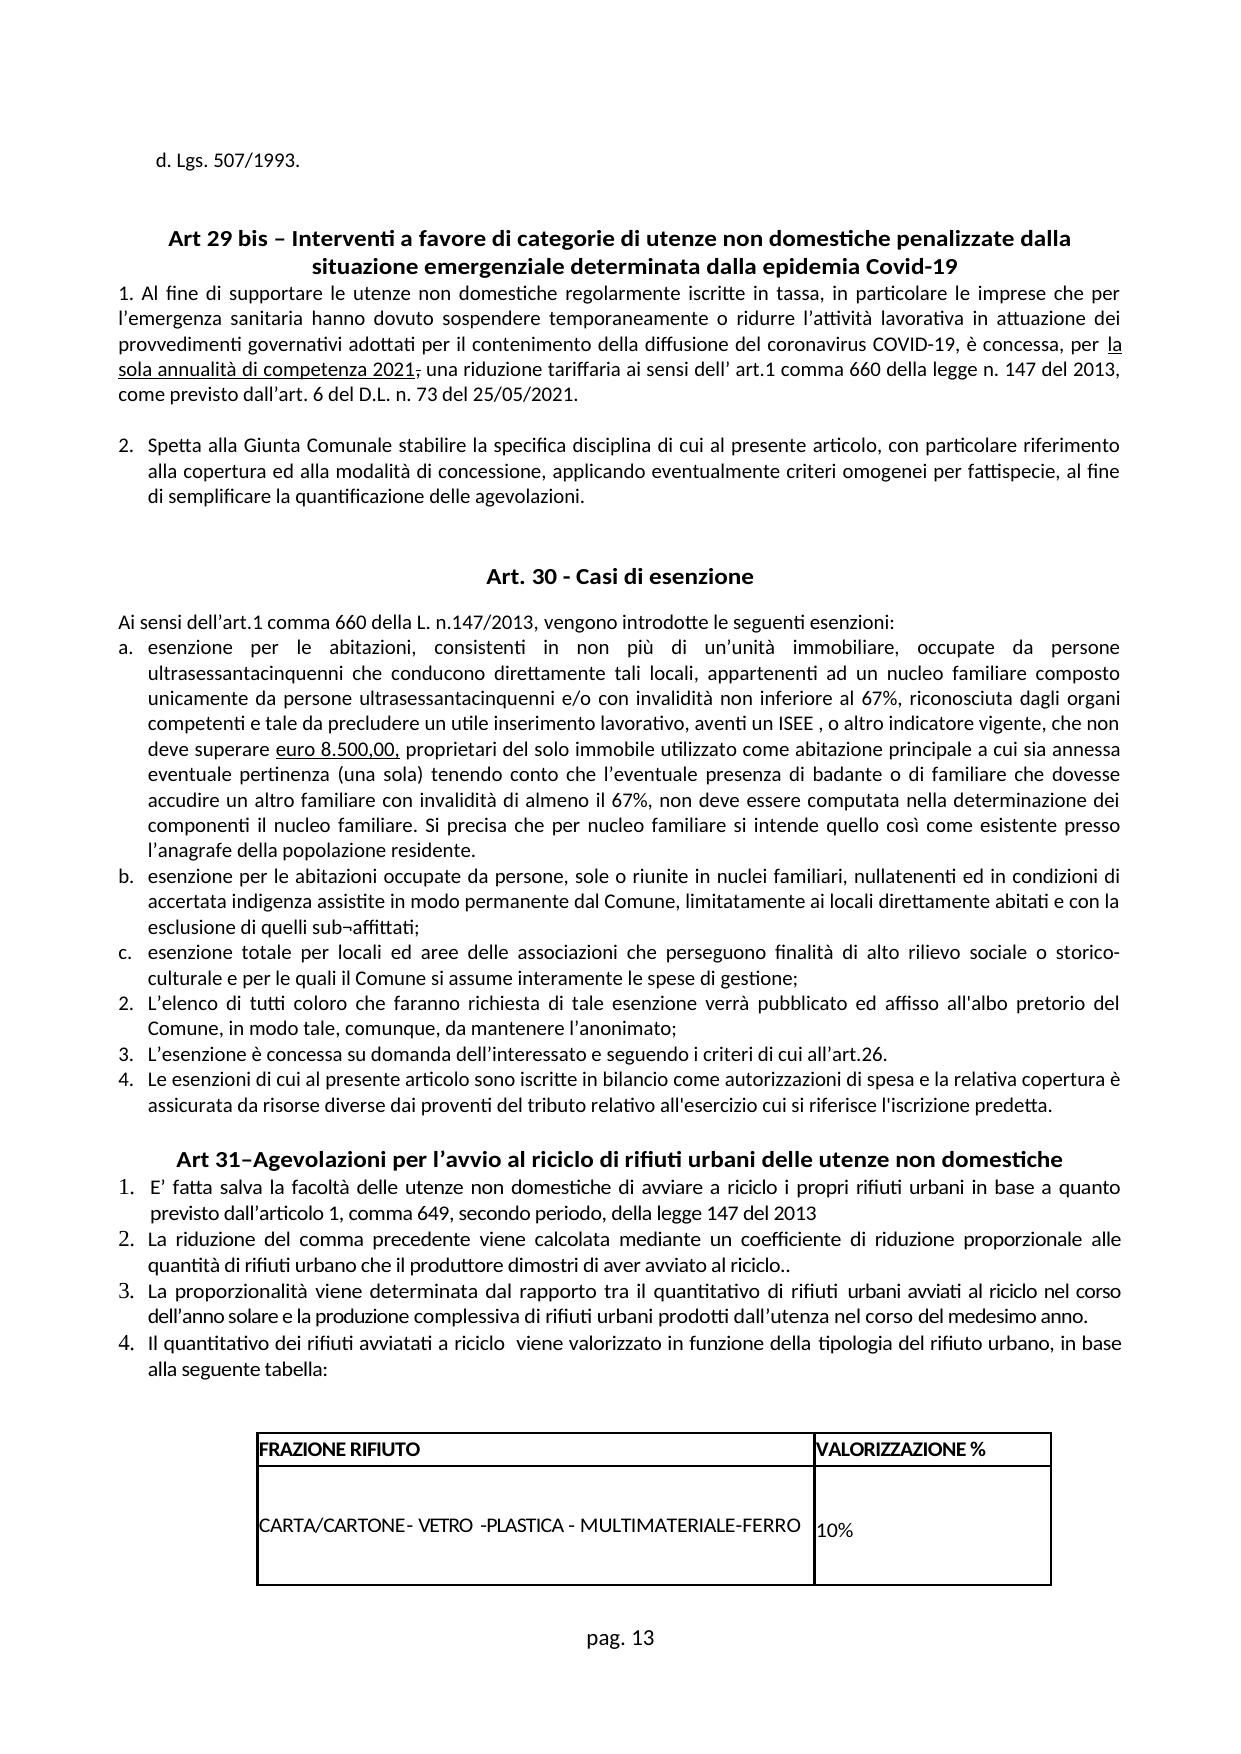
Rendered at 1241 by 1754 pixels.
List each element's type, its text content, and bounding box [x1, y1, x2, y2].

list E’ fatta salva la facoltà delle utenze non domestiche di avviare a riciclo i propri rifiuti urbani in base a quanto previsto dall’articolo 1, comma 649, secondo periodo, della legge 147 del 2013 [118, 1173, 1122, 1225]
table_cell 10% [816, 1467, 939, 1583]
table_cell [940, 1467, 1050, 1583]
title Art. 30 - Casi di esenzione [118, 562, 1122, 590]
table_header FRAZIONE RIFIUTO [259, 1434, 813, 1464]
list L’esenzione è concessa su domanda dell’interessato e seguendo i criteri di cui all’art.26. [118, 1041, 1122, 1066]
list esenzione per le abitazioni, consistenti in non più di un’unità immobiliare, occupate da persone ultrasessantacinquenni che conducono direttamente tali locali, appartenenti ad un nucleo familiare composto unicamente da persone ultrasessantacinquenni e/o con invalidità non inferiore al 67%, riconosciuta dagli organi competenti e tale da precludere un utile inserimento lavorativo, aventi un ISEE , o altro indicatore vigente, che non deve superare euro 8.500,00, proprietari del solo immobile utilizzato come abitazione principale a cui sia annessa eventuale pertinenza (una sola) tenendo conto che l’eventuale presenza di badante o di familiare che dovesse accudire un altro familiare con invalidità di almeno il 67%, non deve essere computata nella determinazione dei componenti il nucleo familiare. Si precisa che per nucleo familiare si intende quello così come esistente presso l’anagrafe della popolazione residente. [118, 634, 1122, 863]
table_cell CARTA/CARTONE - VETRO -PLASTICA - MULTIMATERIALE-FERRO [259, 1467, 813, 1583]
list La proporzionalità viene determinata dal rapporto tra il quantitativo di rifiuti urbani avviati al riciclo nel corso dell’anno solare e la produzione complessiva di rifiuti urbani prodotti dall’utenza nel corso del medesimo anno. [118, 1277, 1122, 1329]
title Art 31–Agevolazioni per l’avvio al riciclo di rifiuti urbani delle utenze non domestiche [118, 1145, 1122, 1173]
list L’elenco di tutti coloro che faranno richiesta di tale esenzione verrà pubblicato ed affisso all'albo pretorio del Comune, in modo tale, comunque, da mantenere l’anonimato; [118, 990, 1122, 1041]
list La riduzione del comma precedente viene calcolata mediante un coefficiente di riduzione proporzionale alle quantità di rifiuti urbano che il produttore dimostri di aver avviato al riciclo.. [118, 1225, 1122, 1277]
list Le esenzioni di cui al presente articolo sono iscritte in bilancio come autorizzazioni di spesa e la relativa copertura è assicurata da risorse diverse dai proventi del tributo relativo all'esercizio cui si riferisce l'iscrizione predetta. [118, 1066, 1122, 1117]
list esenzione per le abitazioni occupate da persone, sole o riunite in nuclei familiari, nullatenenti ed in condizioni di accertata indigenza assistite in modo permanente dal Comune, limitatamente ai locali direttamente abitati e con la esclusione di quelli sub¬affittati; [118, 863, 1122, 939]
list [118, 148, 1122, 173]
table_header VALORIZZAZIONE % [816, 1434, 1050, 1464]
list esenzione totale per locali ed aree delle associazioni che perseguono finalità di alto rilievo sociale o storico-culturale e per le quali il Comune si assume interamente le spese di gestione; [118, 939, 1122, 990]
list Spetta alla Giunta Comunale stabilire la specifica disciplina di cui al presente articolo, con particolare riferimento alla copertura ed alla modalità di concessione, applicando eventualmente criteri omogenei per fattispecie, al fine di semplificare la quantificazione delle agevolazioni. [118, 432, 1122, 509]
text 1. Al fine di supportare le utenze non domestiche regolarmente iscritte in tassa, in particolare le imprese che per l’emergenza sanitaria hanno dovuto sospendere temporaneamente o ridurre l’attività lavorativa in attuazione dei provvedimenti governativi adottati per il contenimento della diffusione del coronavirus COVID-19, è concessa, per la sola annualità di competenza 2021, una riduzione tariffaria ai sensi dell’ art.1 comma 660 della legge n. 147 del 2013, come previsto dall’art. 6 del D.L. n. 73 del 25/05/2021. [118, 280, 1122, 407]
text Ai sensi dell’art.1 comma 660 della L. n.147/2013, vengono introdotte le seguenti esenzioni: [118, 609, 1122, 634]
title Art 29 bis – Interventi a favore di categorie di utenze non domestiche penalizzate dalla situazione emergenziale determinata dalla epidemia Covid-19 [118, 224, 1122, 280]
list Il quantitativo dei rifiuti avviatati a riciclo viene valorizzato in funzione della tipologia del rifiuto urbano, in base alla seguente tabella: [118, 1329, 1122, 1381]
